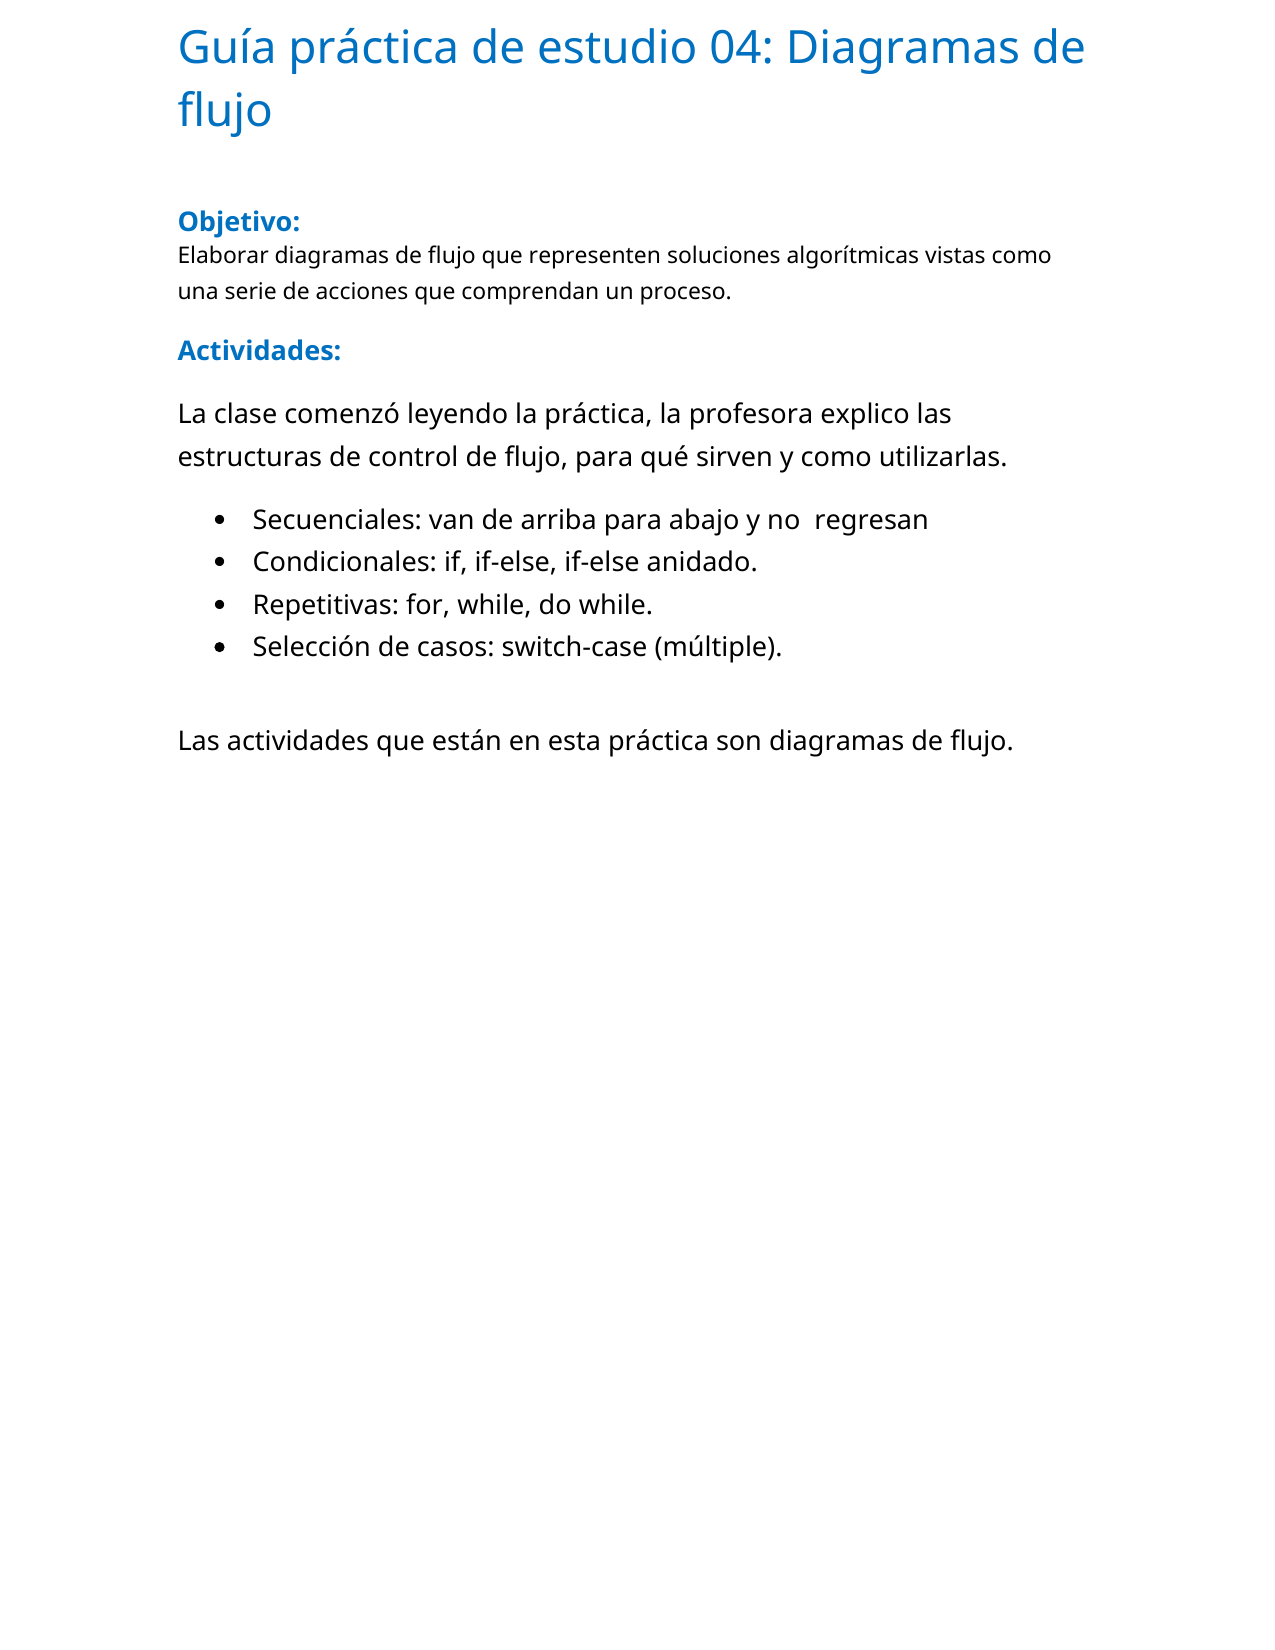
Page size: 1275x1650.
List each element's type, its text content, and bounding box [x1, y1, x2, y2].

text Actividades: [177, 332, 1098, 368]
text Las actividades que están en esta práctica son diagramas de flujo. [177, 722, 1098, 758]
text Guía práctica de estudio 04: Diagramas de flujo [177, 15, 1098, 139]
list Repetitivas: for, while, do while. [215, 585, 1098, 622]
list Condicionales: if, if-else, if-else anidado. [215, 543, 1098, 580]
text La clase comenzó leyendo la práctica, la profesora explico las estructuras de control de flujo, para qué sirven y como utilizarlas. [177, 395, 1098, 474]
list Secuenciales: van de arriba para abajo y no regresan [215, 500, 1098, 537]
list Selección de casos: switch-case (múltiple). [215, 628, 1098, 697]
text Objetivo: [177, 202, 1098, 239]
text Elaborar diagramas de flujo que representen soluciones algorítmicas vistas como una serie de acciones que comprendan un proceso. [177, 239, 1098, 306]
